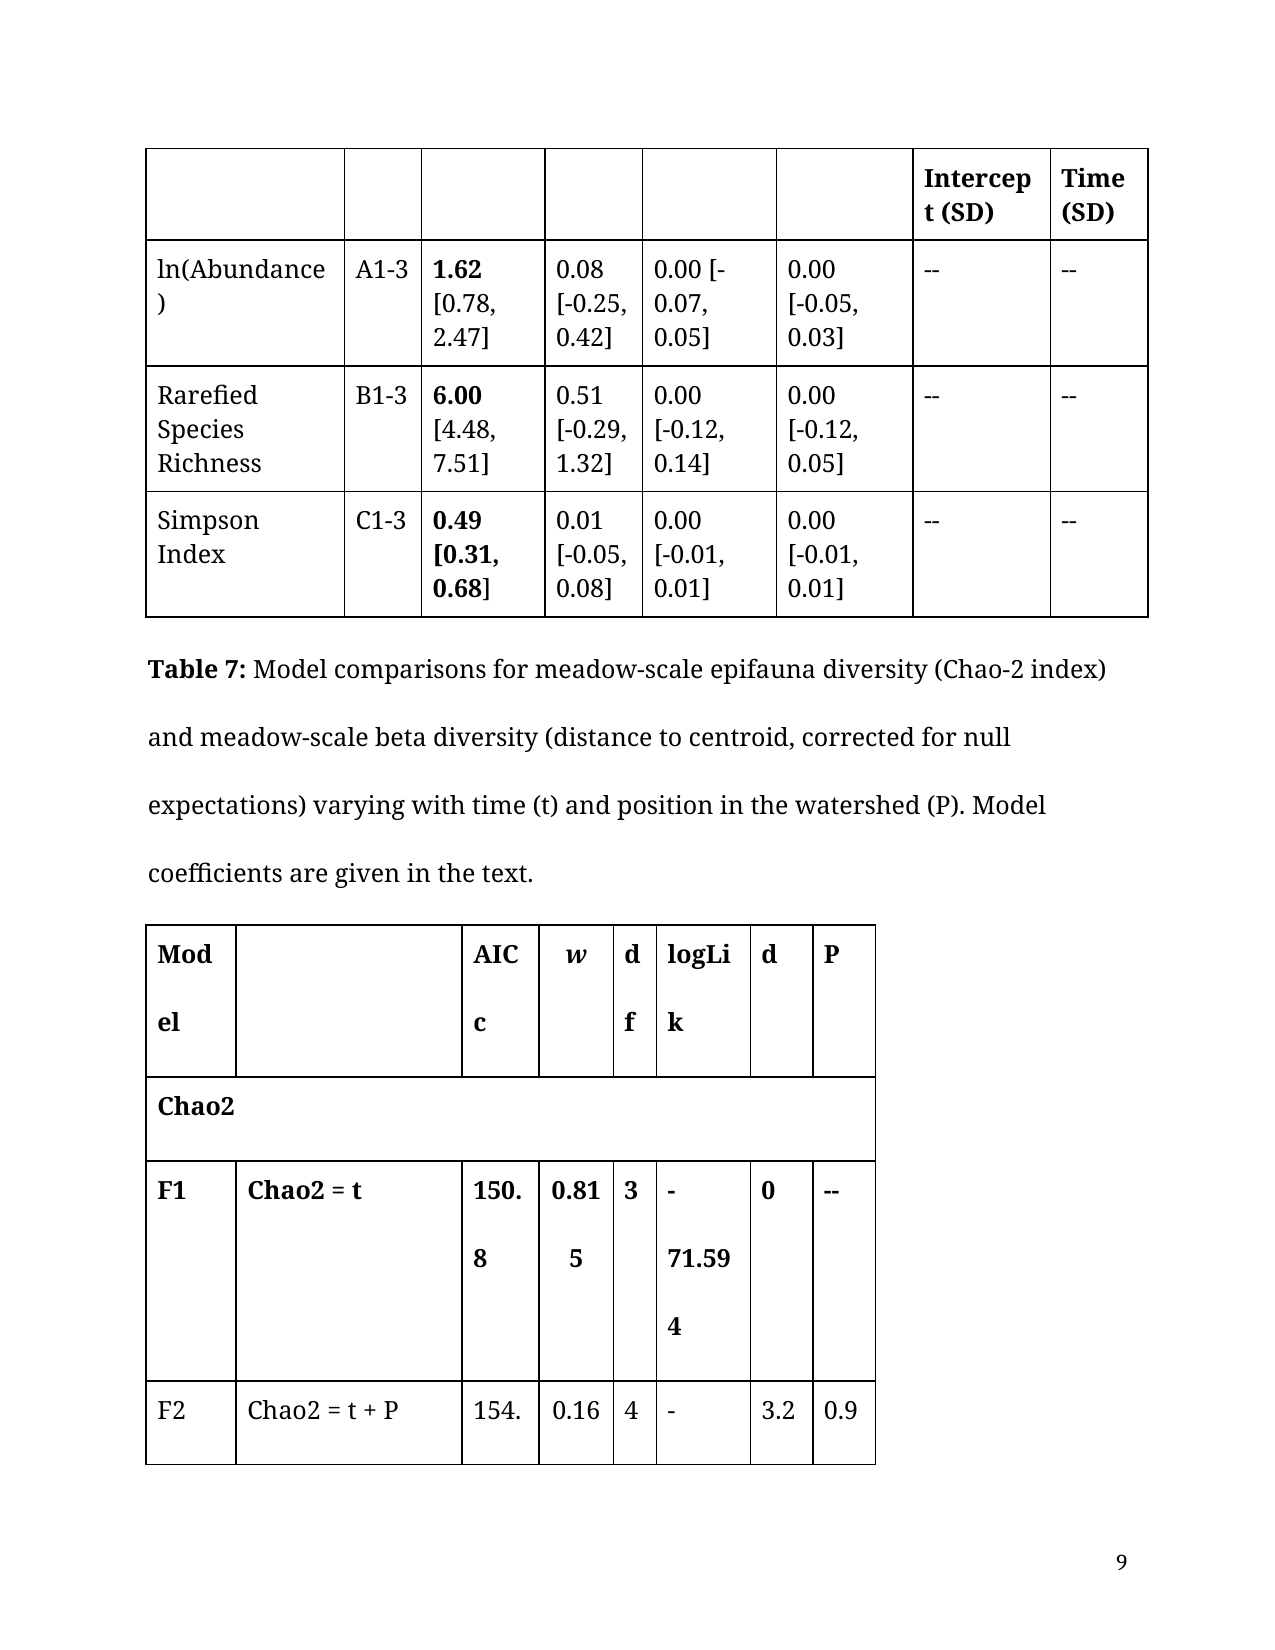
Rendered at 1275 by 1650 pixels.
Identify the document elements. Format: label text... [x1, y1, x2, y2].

table_cell 0.00 [-0.01, 0.01] [643, 492, 776, 616]
table_cell Rarefied Species Richness [147, 367, 344, 491]
table_cell 4 [614, 1382, 656, 1464]
table_cell 0.98 [814, 1382, 875, 1464]
table_cell [345, 149, 421, 239]
table_cell [777, 149, 912, 239]
table_cell Simpson Index [147, 492, 344, 616]
table_cell -- [1051, 492, 1147, 616]
table_cell F2 [147, 1382, 235, 1464]
table_cell 0 [751, 1162, 812, 1380]
table_cell 3 [614, 1162, 656, 1380]
table_cell [643, 149, 776, 239]
table_cell ln(Abundance) [147, 241, 344, 365]
table_cell 0.00 [-0.07, 0.05] [643, 241, 776, 365]
table_cell [147, 149, 344, 239]
table_cell 0.00 [-0.05, 0.03] [777, 241, 912, 365]
table_cell 150.8 [463, 1162, 538, 1380]
table_cell -- [1051, 241, 1147, 365]
table_cell [422, 149, 544, 239]
table_cell 0.51 [-0.29, 1.32] [546, 367, 642, 491]
text Table 7: Model comparisons for meadow-scale epifauna diversity (Chao-2 index) and meadow-scale beta diversity (distance to centroid, corrected for null expectations) varying with time (t) and position in the watershed (P). Model coefficients are given in the text. [148, 652, 1127, 890]
table_cell C1-3 [345, 492, 421, 616]
table_cell -- [914, 241, 1050, 365]
table_header logLik [657, 926, 750, 1076]
table_cell -71.594 [657, 1162, 750, 1380]
table_cell 0.08 [-0.25, 0.42] [546, 241, 642, 365]
table_cell -- [1051, 367, 1147, 491]
table_cell 3.26 [751, 1382, 812, 1464]
table_cell -- [914, 367, 1050, 491]
table_cell 0.160 [540, 1382, 613, 1464]
table_header d [751, 926, 812, 1076]
table_cell 154.0 [463, 1382, 538, 1464]
table_cell Chao2 = t [237, 1162, 461, 1380]
table_cell 1.62 [0.78, 2.47] [422, 241, 544, 365]
table_cell B1-3 [345, 367, 421, 491]
table_cell Time (SD) [1051, 149, 1147, 239]
table_cell Chao2 [147, 1078, 875, 1160]
table_cell Intercept (SD) [914, 149, 1050, 239]
table_cell [546, 149, 642, 239]
table_cell Chao2 = t + P [237, 1382, 461, 1464]
table_cell F1 [147, 1162, 235, 1380]
table_cell 0.00 [-0.01, 0.01] [777, 492, 912, 616]
table_cell -- [914, 492, 1050, 616]
table_cell -71.594 [657, 1382, 750, 1464]
table_header P [814, 926, 875, 1076]
table_cell 6.00 [4.48, 7.51] [422, 367, 544, 491]
table_cell 0.49 [0.31, 0.68] [422, 492, 544, 616]
table_cell 0.01 [-0.05, 0.08] [546, 492, 642, 616]
table_cell 0.815 [540, 1162, 613, 1380]
table_cell 0.00 [-0.12, 0.05] [777, 367, 912, 491]
table_header w [540, 926, 613, 1076]
table_header Model [147, 926, 235, 1076]
table_cell -- [814, 1162, 875, 1380]
table_cell A1-3 [345, 241, 421, 365]
table_header AICc [463, 926, 538, 1076]
table_header [237, 926, 461, 1076]
table_header df [614, 926, 656, 1076]
table_cell 0.00 [-0.12, 0.14] [643, 367, 776, 491]
